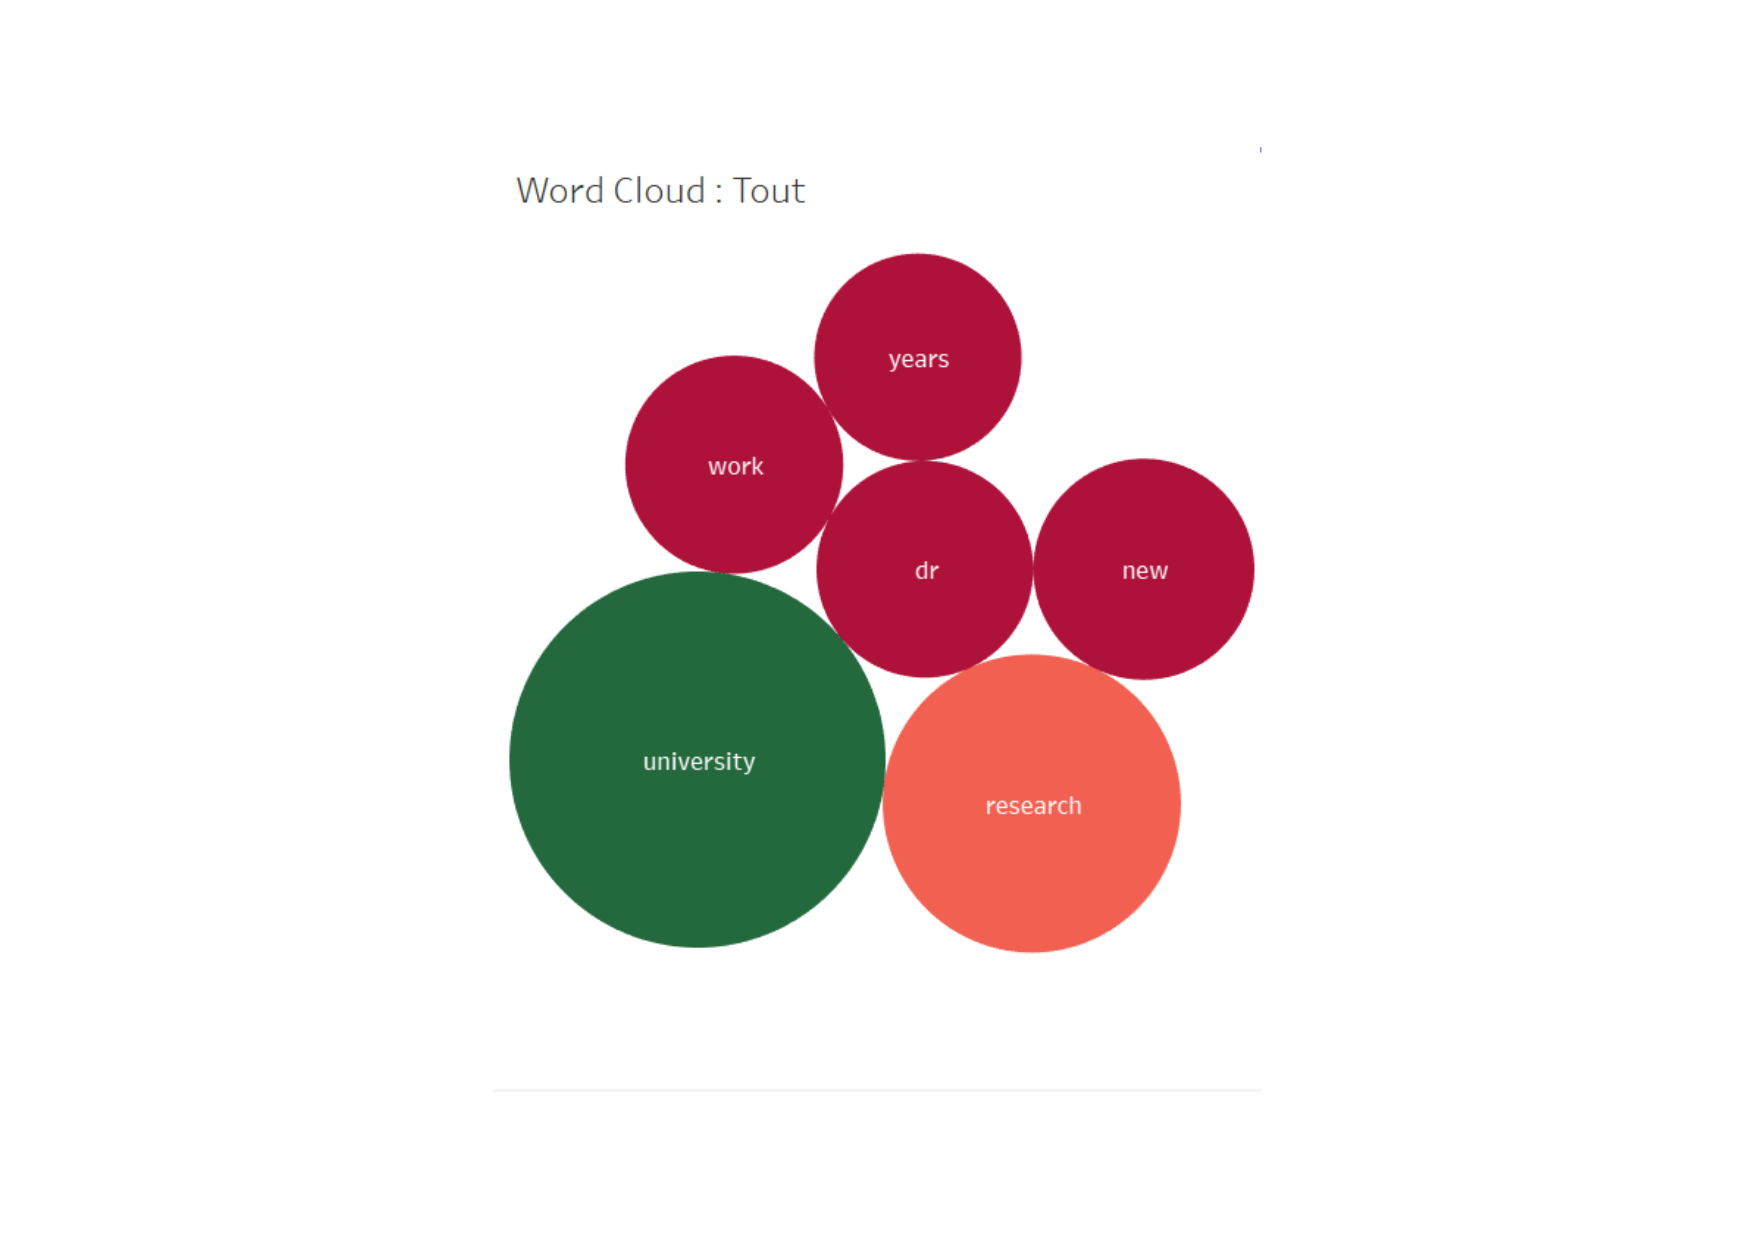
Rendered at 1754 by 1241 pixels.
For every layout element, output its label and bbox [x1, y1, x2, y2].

picture [492, 147, 1262, 1092]
